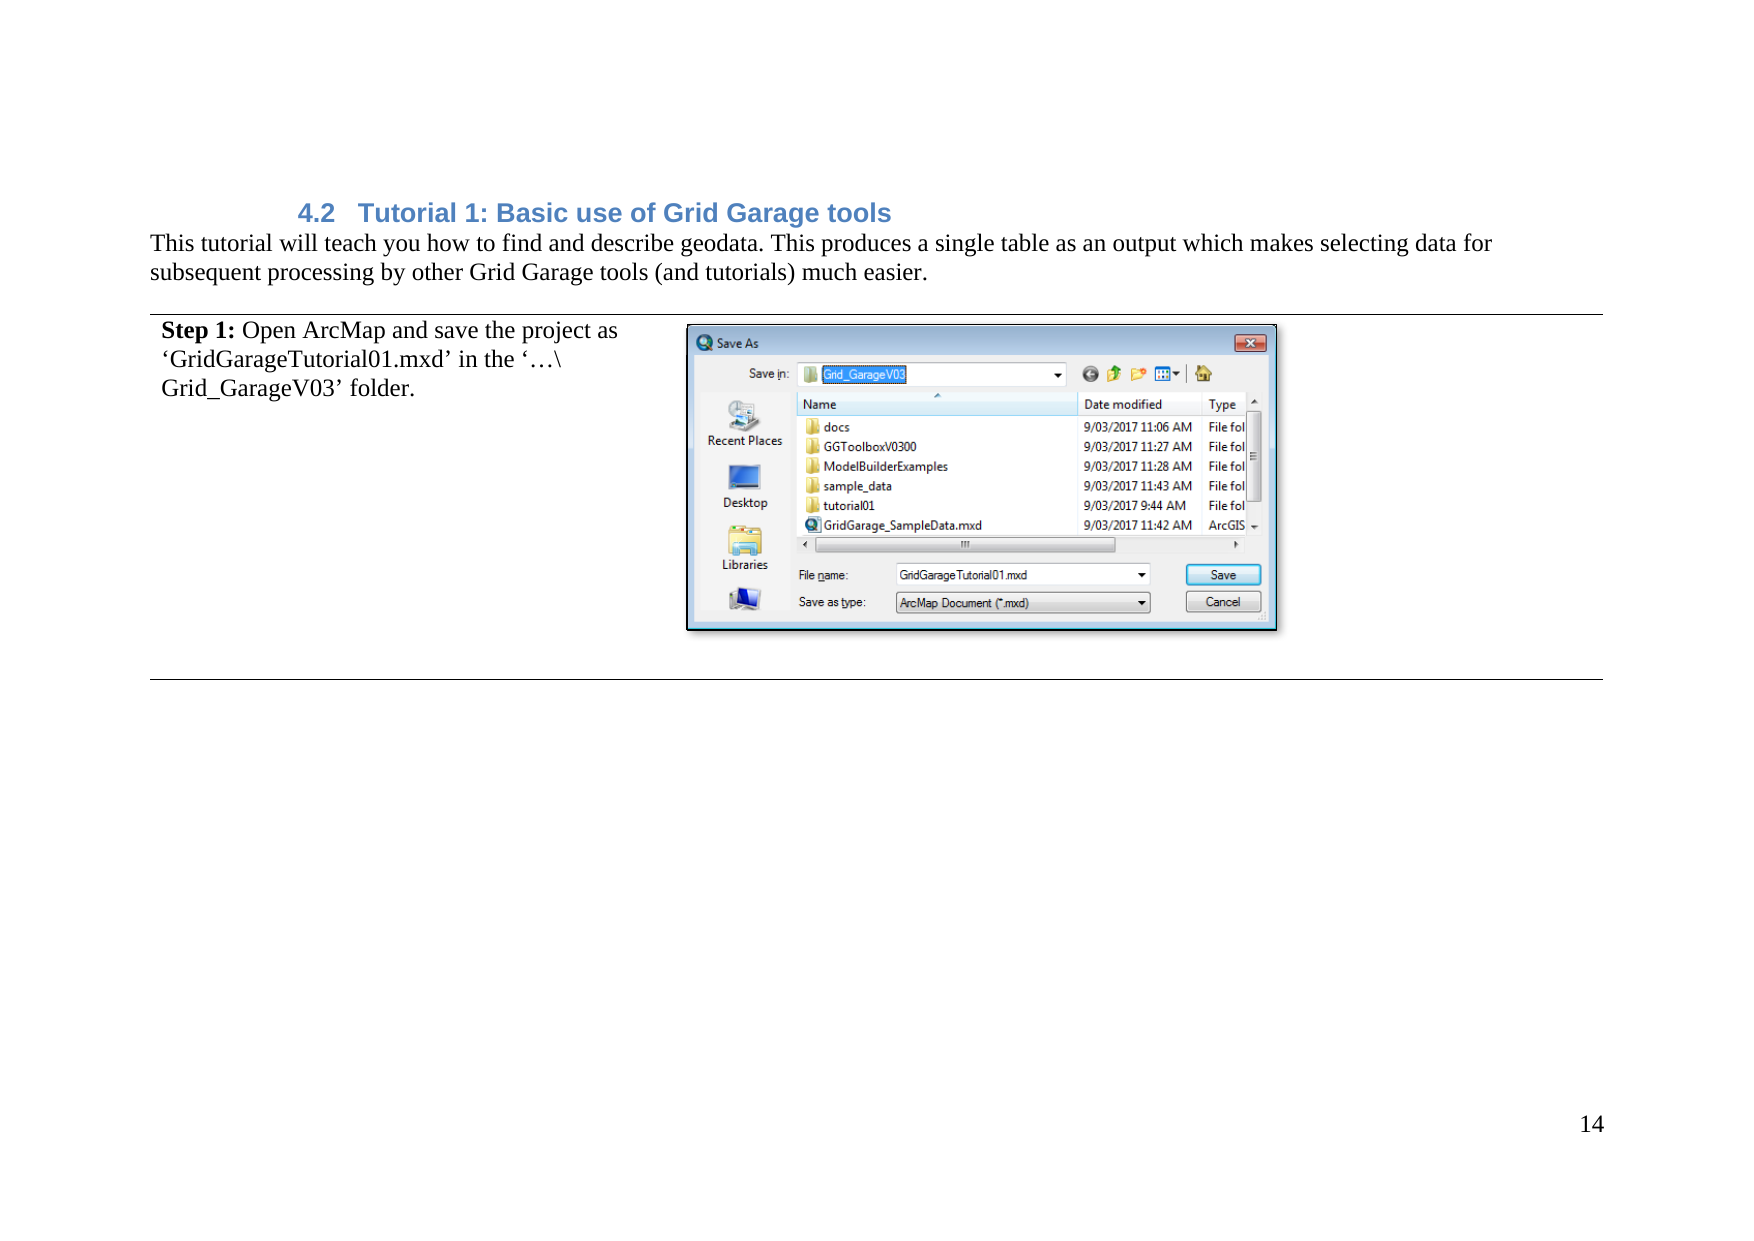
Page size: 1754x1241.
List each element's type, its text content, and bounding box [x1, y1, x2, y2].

subtitle Tutorial 1: Basic use of Grid Garage tools [298, 197, 1604, 228]
table_header Step 1: Open ArcMap and save the project as ‘GridGarageTutorial01.mxd’ in the ‘…\Grid_GarageV03’ folder. [150, 315, 666, 678]
text This tutorial will teach you how to find and describe geodata. This produces a single table as an output which makes selecting data for subsequent processing by other Grid Garage tools (and tutorials) much easier. [150, 228, 1604, 285]
table_header [666, 315, 1603, 678]
picture [688, 325, 1276, 630]
